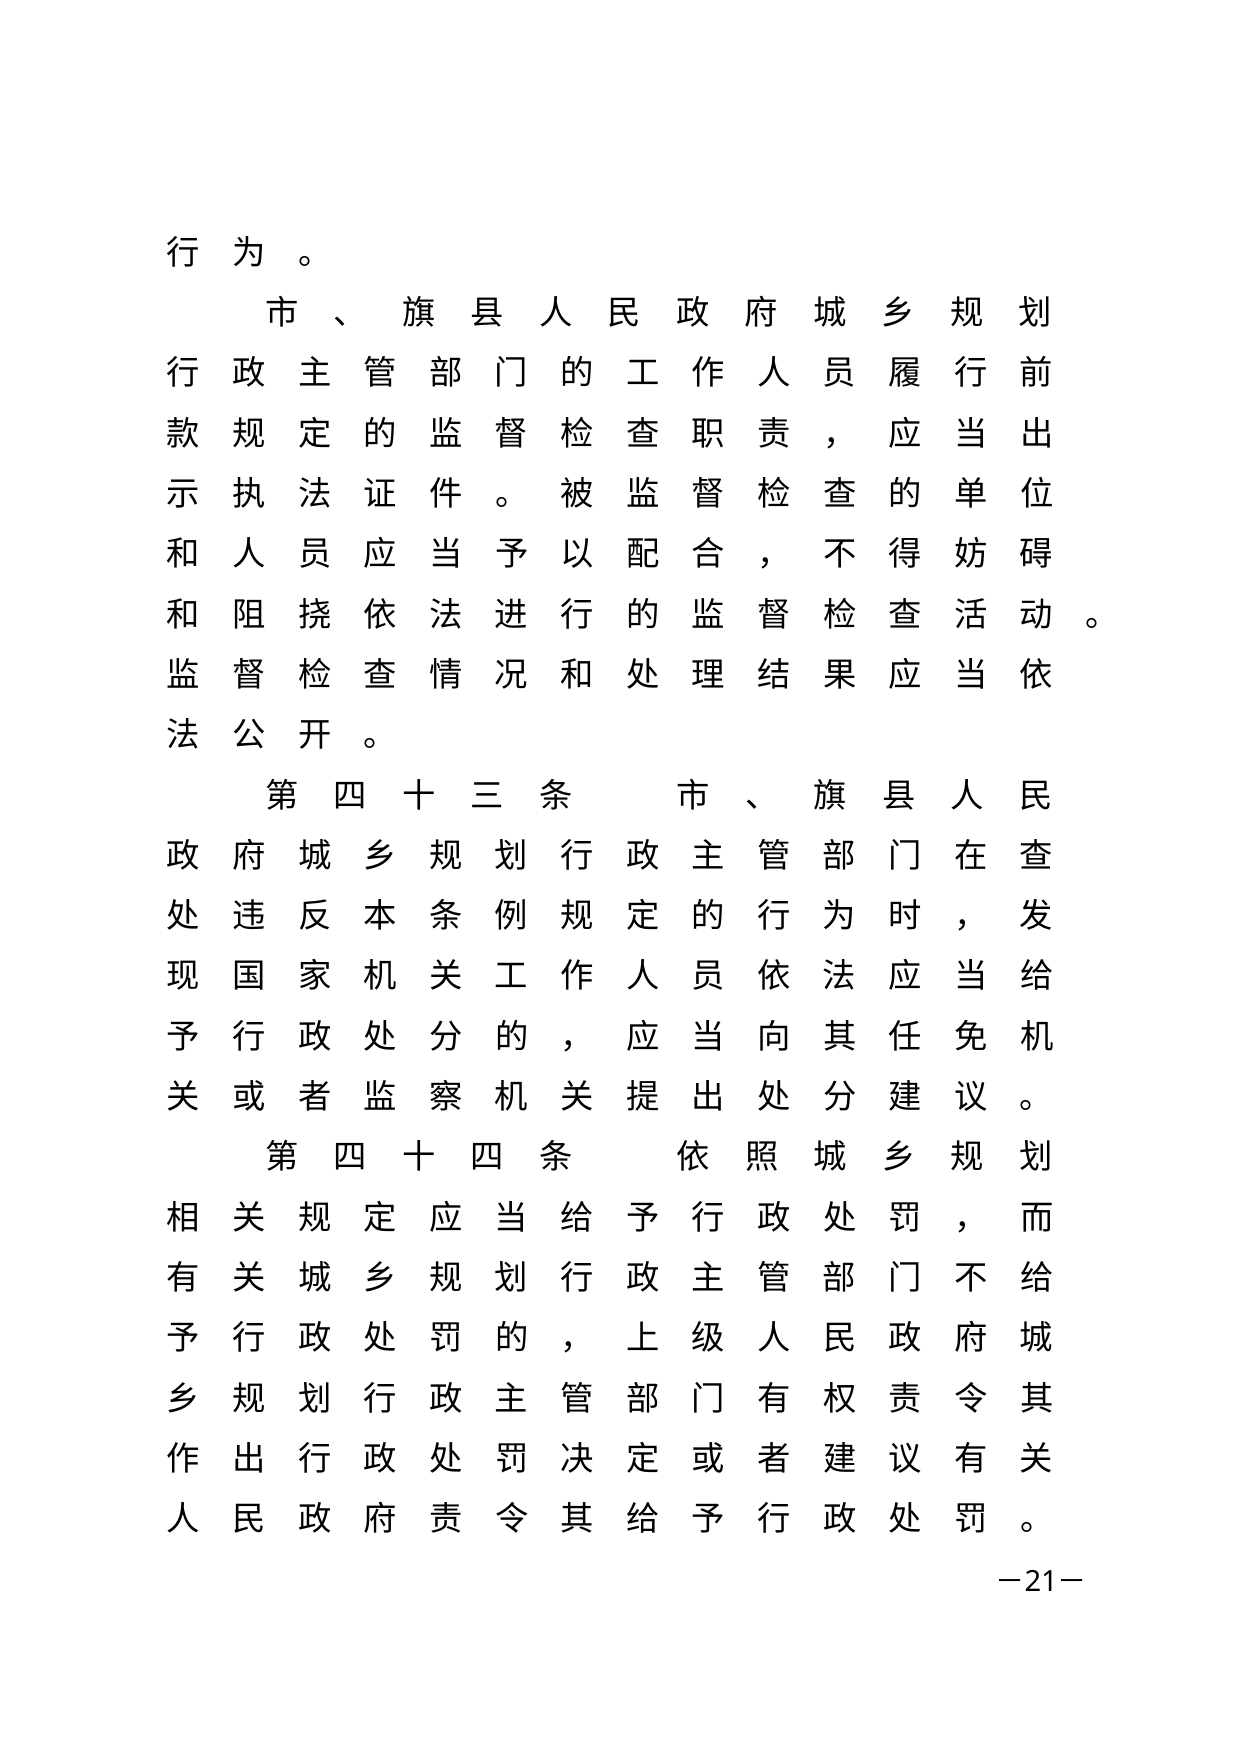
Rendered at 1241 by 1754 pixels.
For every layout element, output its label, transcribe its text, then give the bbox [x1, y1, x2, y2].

text 第四十四条 依照城乡规划相关规定应当给予行政处罚，而有关城乡规划行政主管部门不给予行政处罚的，上级人民政府城乡规划行政主管部门有权责令其作出行政处罚决定或者建议有关人民政府责令其给予行政处罚。 [167, 1124, 1085, 1546]
text （三）责令有关单位和人员停止违反城乡规划法律、法规的行为。 [167, 219, 1085, 280]
text 第四十三条 市、旗县人民政府城乡规划行政主管部门在查处违反本条例规定的行为时，发现国家机关工作人员依法应当给予行政处分的，应当向其任免机关或者监察机关提出处分建议。 [167, 762, 1085, 1124]
text 市、旗县人民政府城乡规划行政主管部门的工作人员履行前款规定的监督检查职责，应当出示执法证件。被监督检查的单位和人员应当予以配合，不得妨碍和阻挠依法进行的监督检查活动。监督检查情况和处理结果应当依法公开。 [167, 280, 1085, 762]
